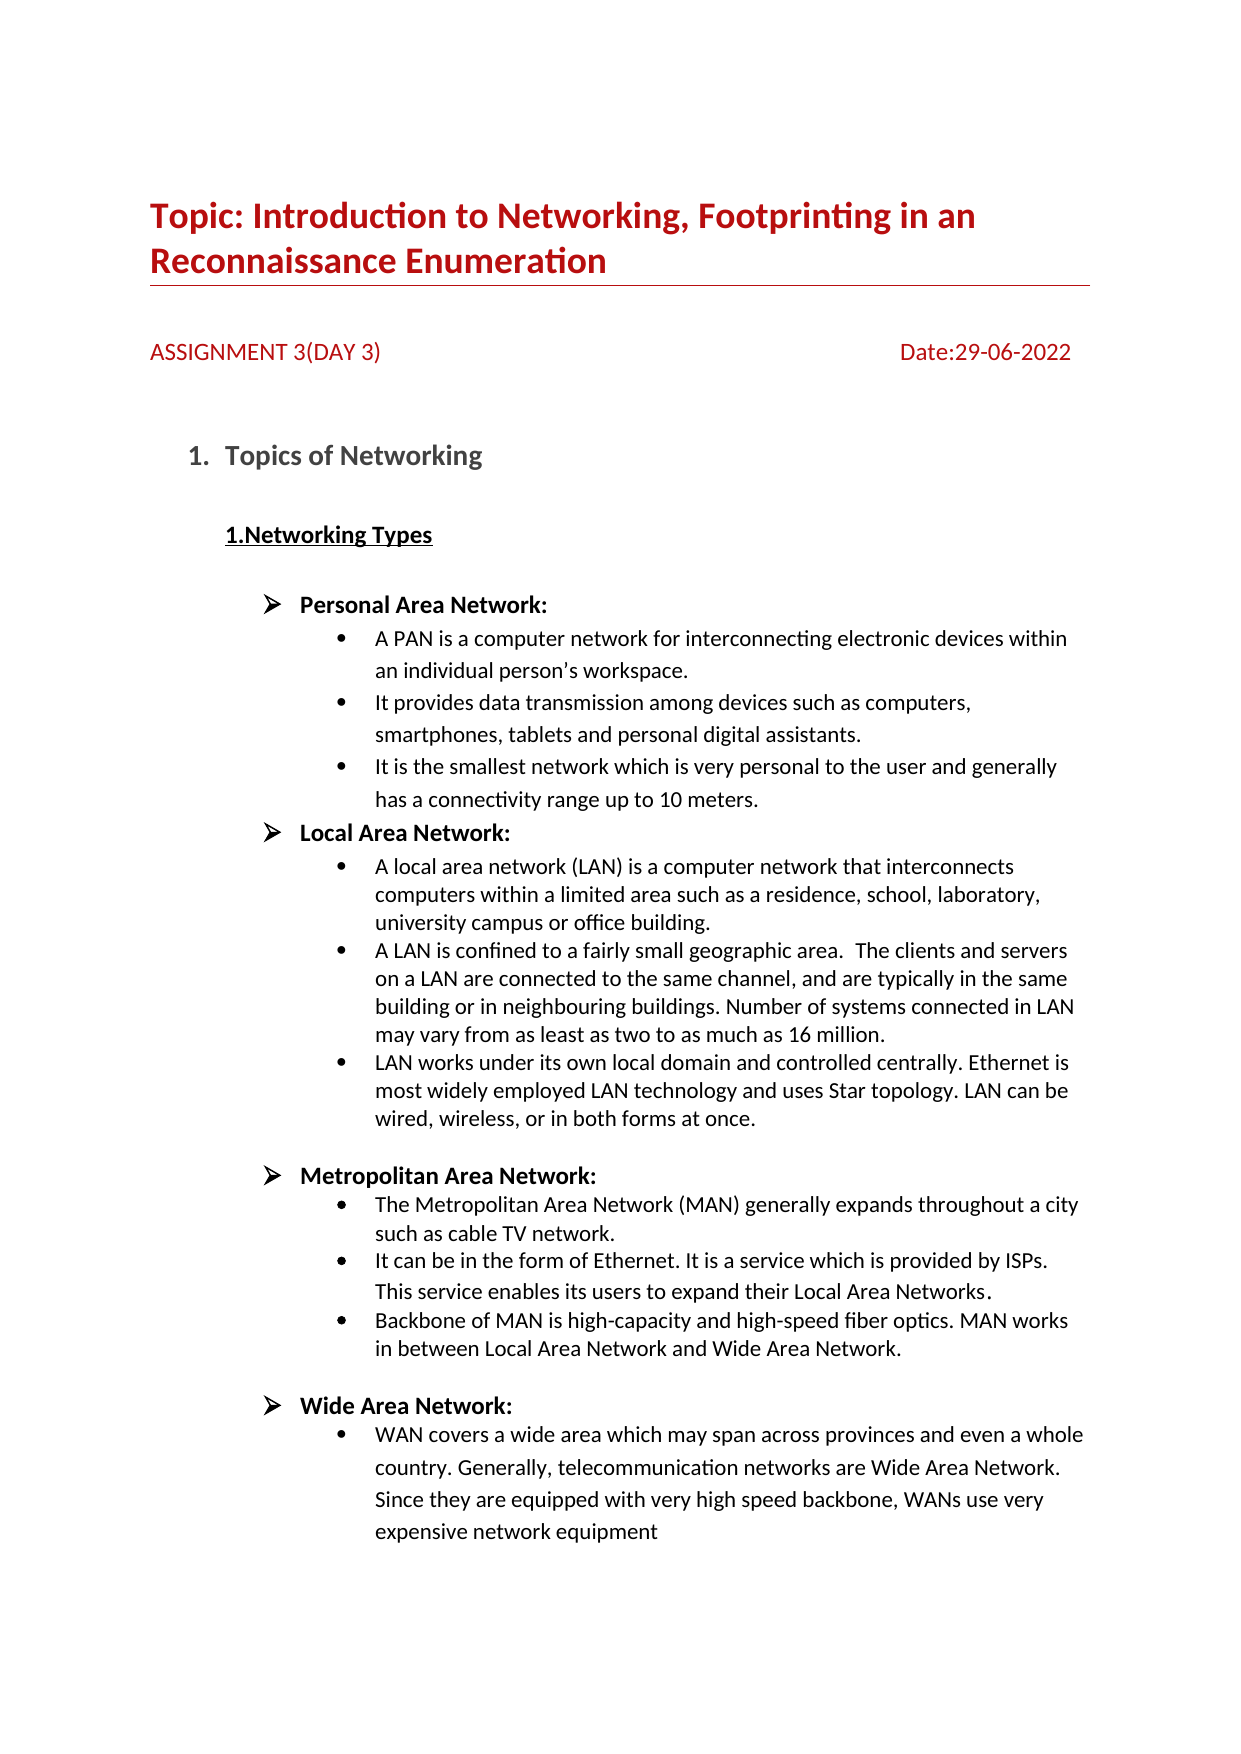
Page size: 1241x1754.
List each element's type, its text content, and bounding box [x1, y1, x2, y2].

subtitle Topic: Introduction to Networking, Footprinting in an Reconnaissance Enumeration [150, 192, 1090, 285]
